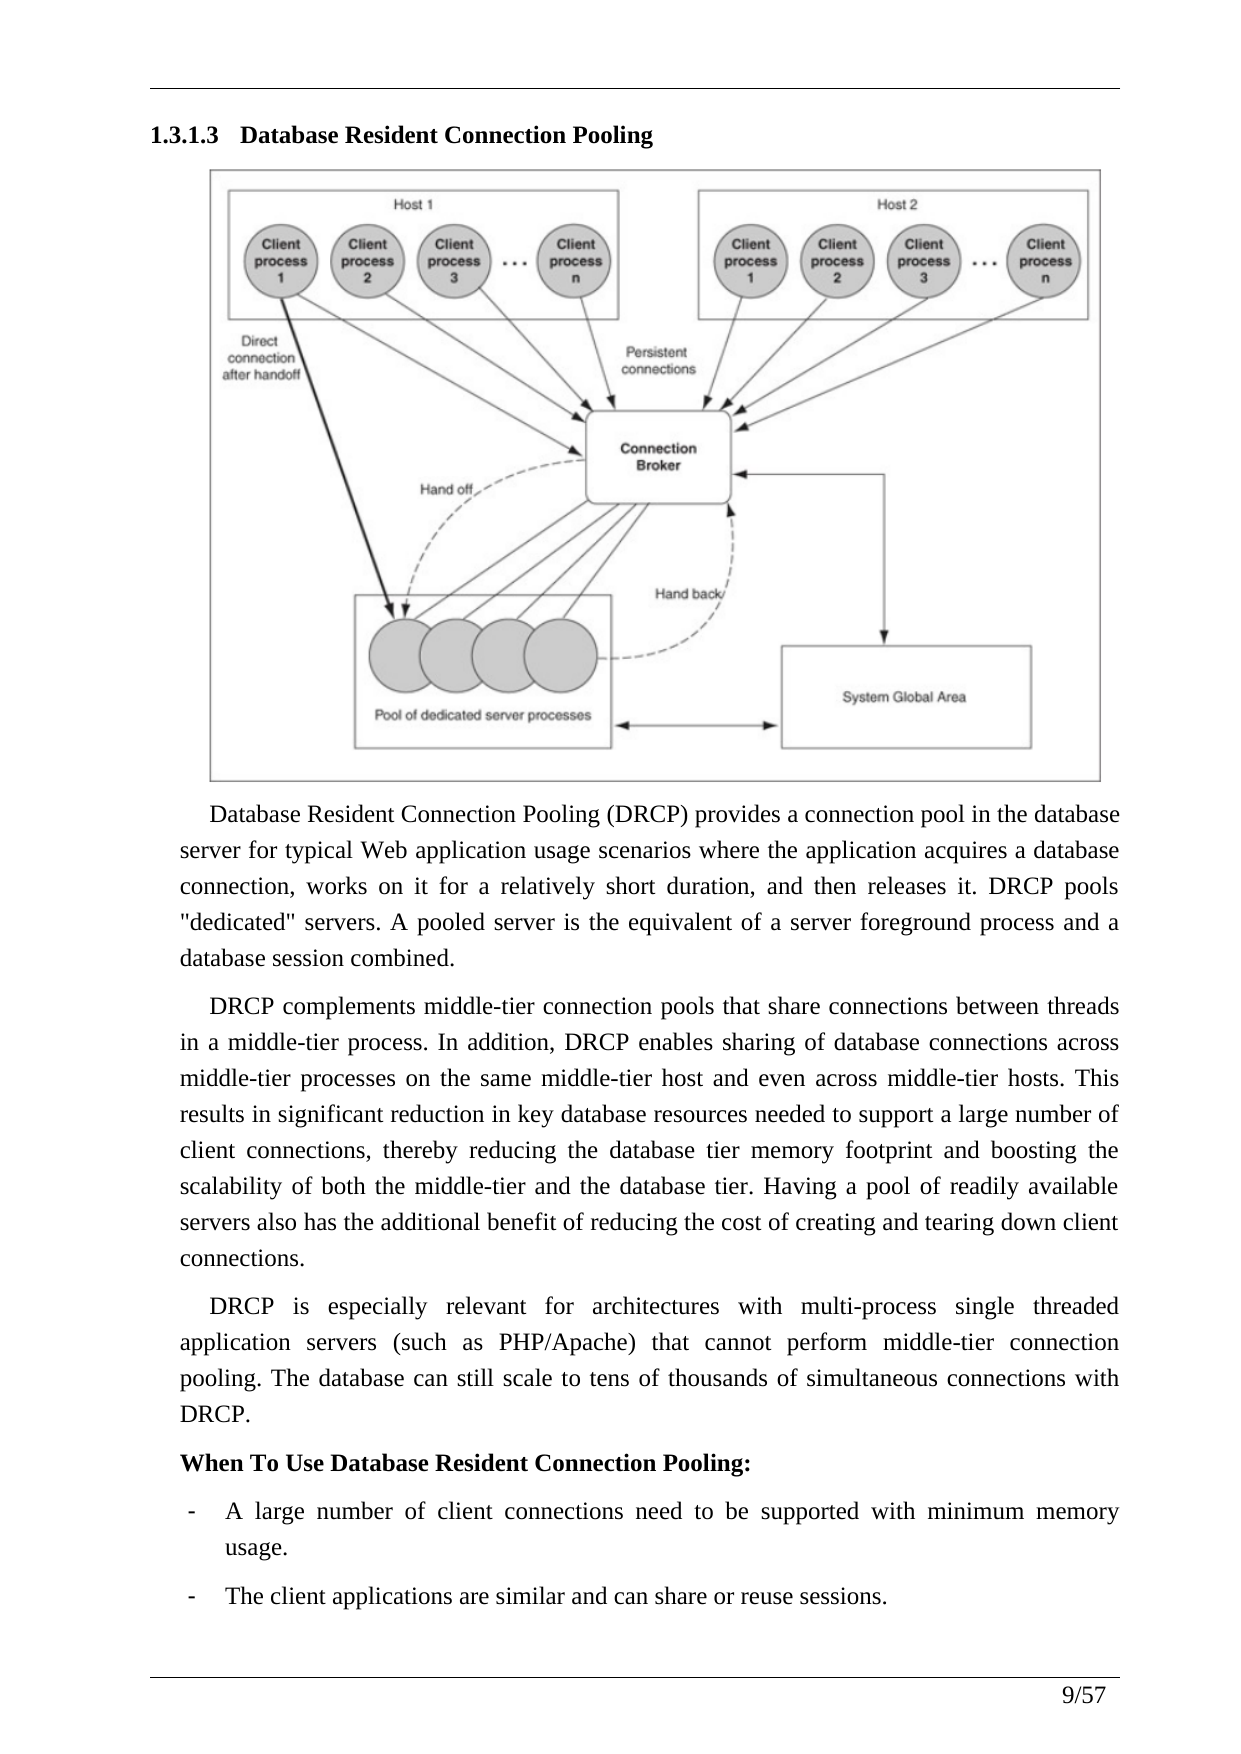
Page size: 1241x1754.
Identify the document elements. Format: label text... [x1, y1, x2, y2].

picture [207, 167, 1106, 787]
text When To Use Database Resident Connection Pooling: [150, 1448, 1120, 1476]
text Database Resident Connection Pooling (DRCP) provides a connection pool in the database server for typical Web application usage scenarios where the application acquires a database connection, works on it for a relatively short duration, and then releases it. DRCP pools "dedicated" servers. A pooled server is the equivalent of a server foreground process and a database session combined. [179, 799, 1120, 972]
text DRCP complements middle-tier connection pools that share connections between threads in a middle-tier process. In addition, DRCP enables sharing of database connections across middle-tier processes on the same middle-tier host and even across middle-tier hosts. This results in significant reduction in key database resources needed to support a large number of client connections, thereby reducing the database tier memory footprint and boosting the scalability of both the middle-tier and the database tier. Having a pool of readily available servers also has the additional benefit of reducing the cost of creating and tearing down client connections. [179, 991, 1120, 1272]
subtitle Database Resident Connection Pooling [150, 120, 1120, 149]
list The client applications are similar and can share or reuse sessions. [187, 1581, 1120, 1609]
list A large number of client connections need to be supported with minimum memory usage. [187, 1496, 1120, 1561]
text DRCP is especially relevant for architectures with multi-process single threaded application servers (such as PHP/Apache) that cannot perform middle-tier connection pooling. The database can still scale to tens of thousands of simultaneous connections with DRCP. [179, 1291, 1120, 1428]
